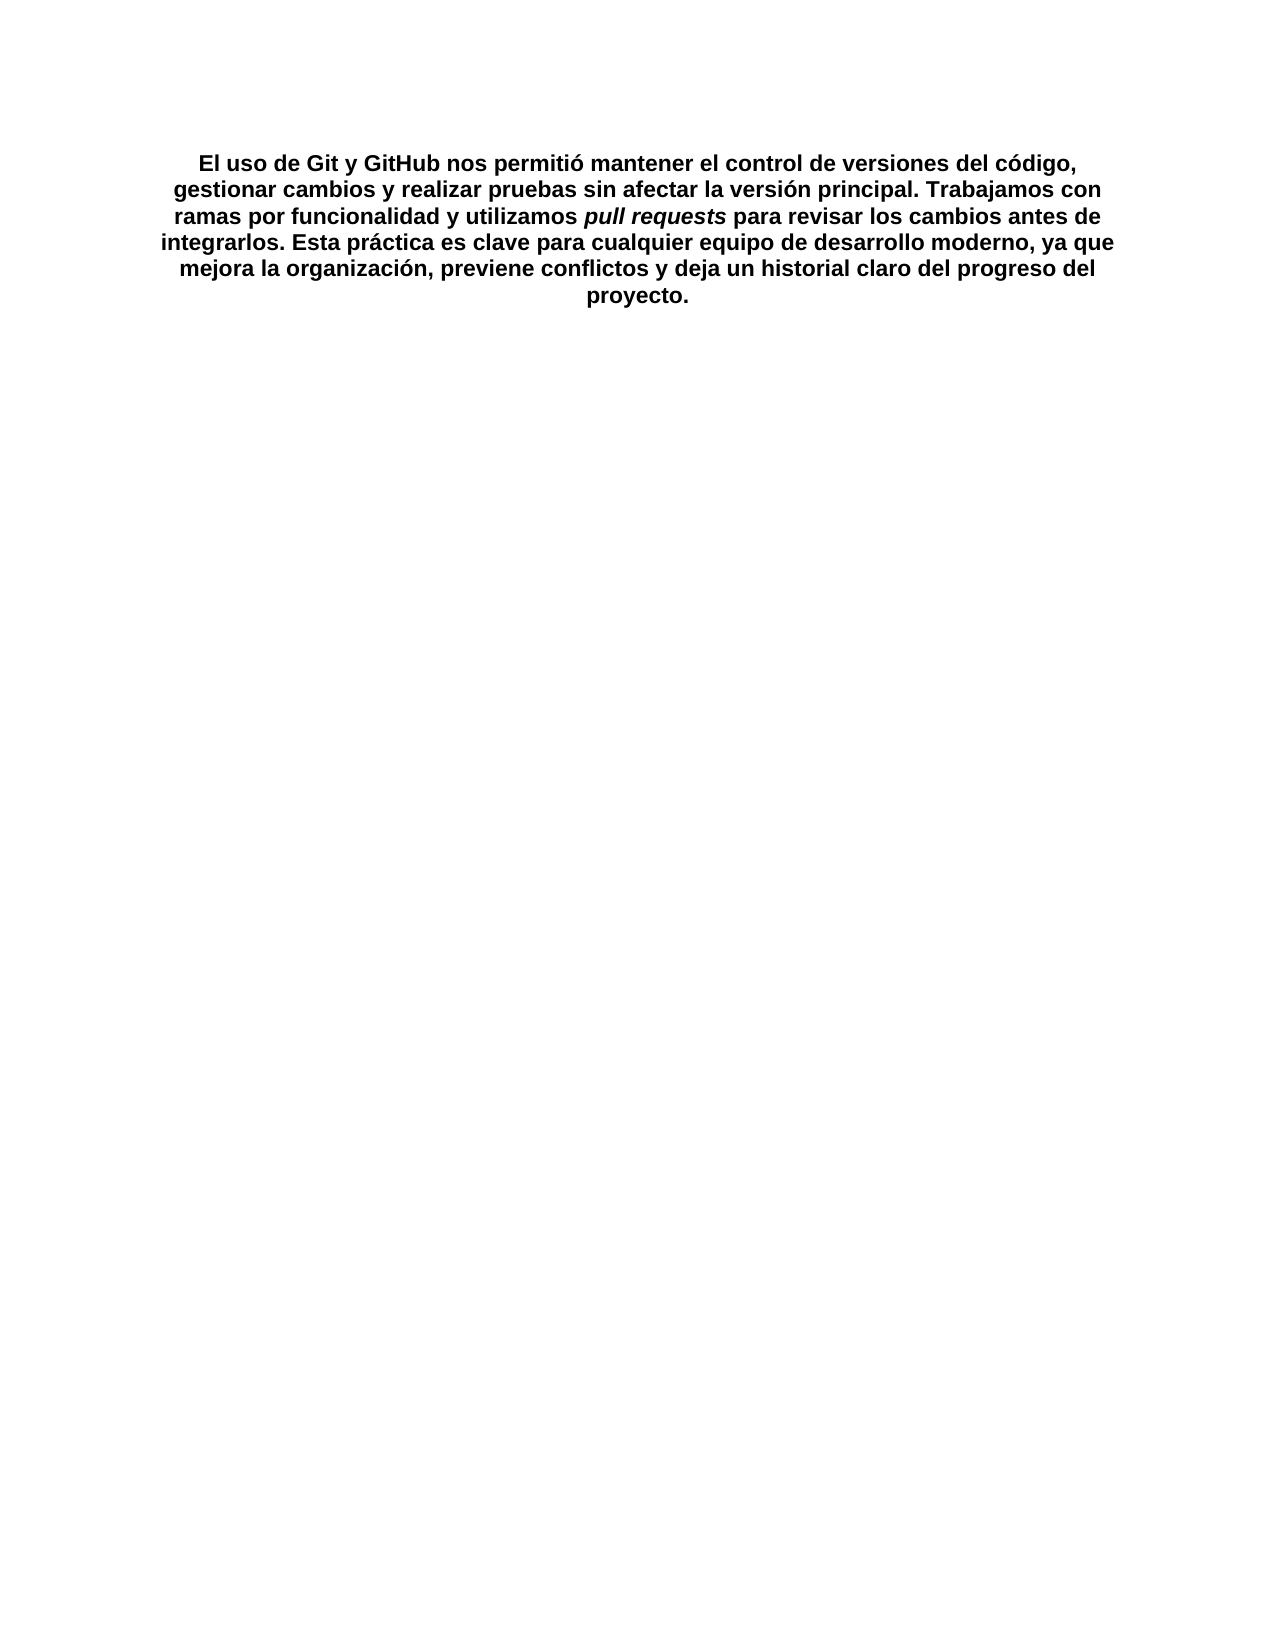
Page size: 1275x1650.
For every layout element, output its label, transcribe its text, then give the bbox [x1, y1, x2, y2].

title El uso de Git y GitHub nos permitió mantener el control de versiones del código, gestionar cambios y realizar pruebas sin afectar la versión principal. Trabajamos con ramas por funcionalidad y utilizamos pull requests para revisar los cambios antes de integrarlos. Esta práctica es clave para cualquier equipo de desarrollo moderno, ya que mejora la organización, previene conflictos y deja un historial claro del progreso del proyecto. [150, 150, 1125, 308]
